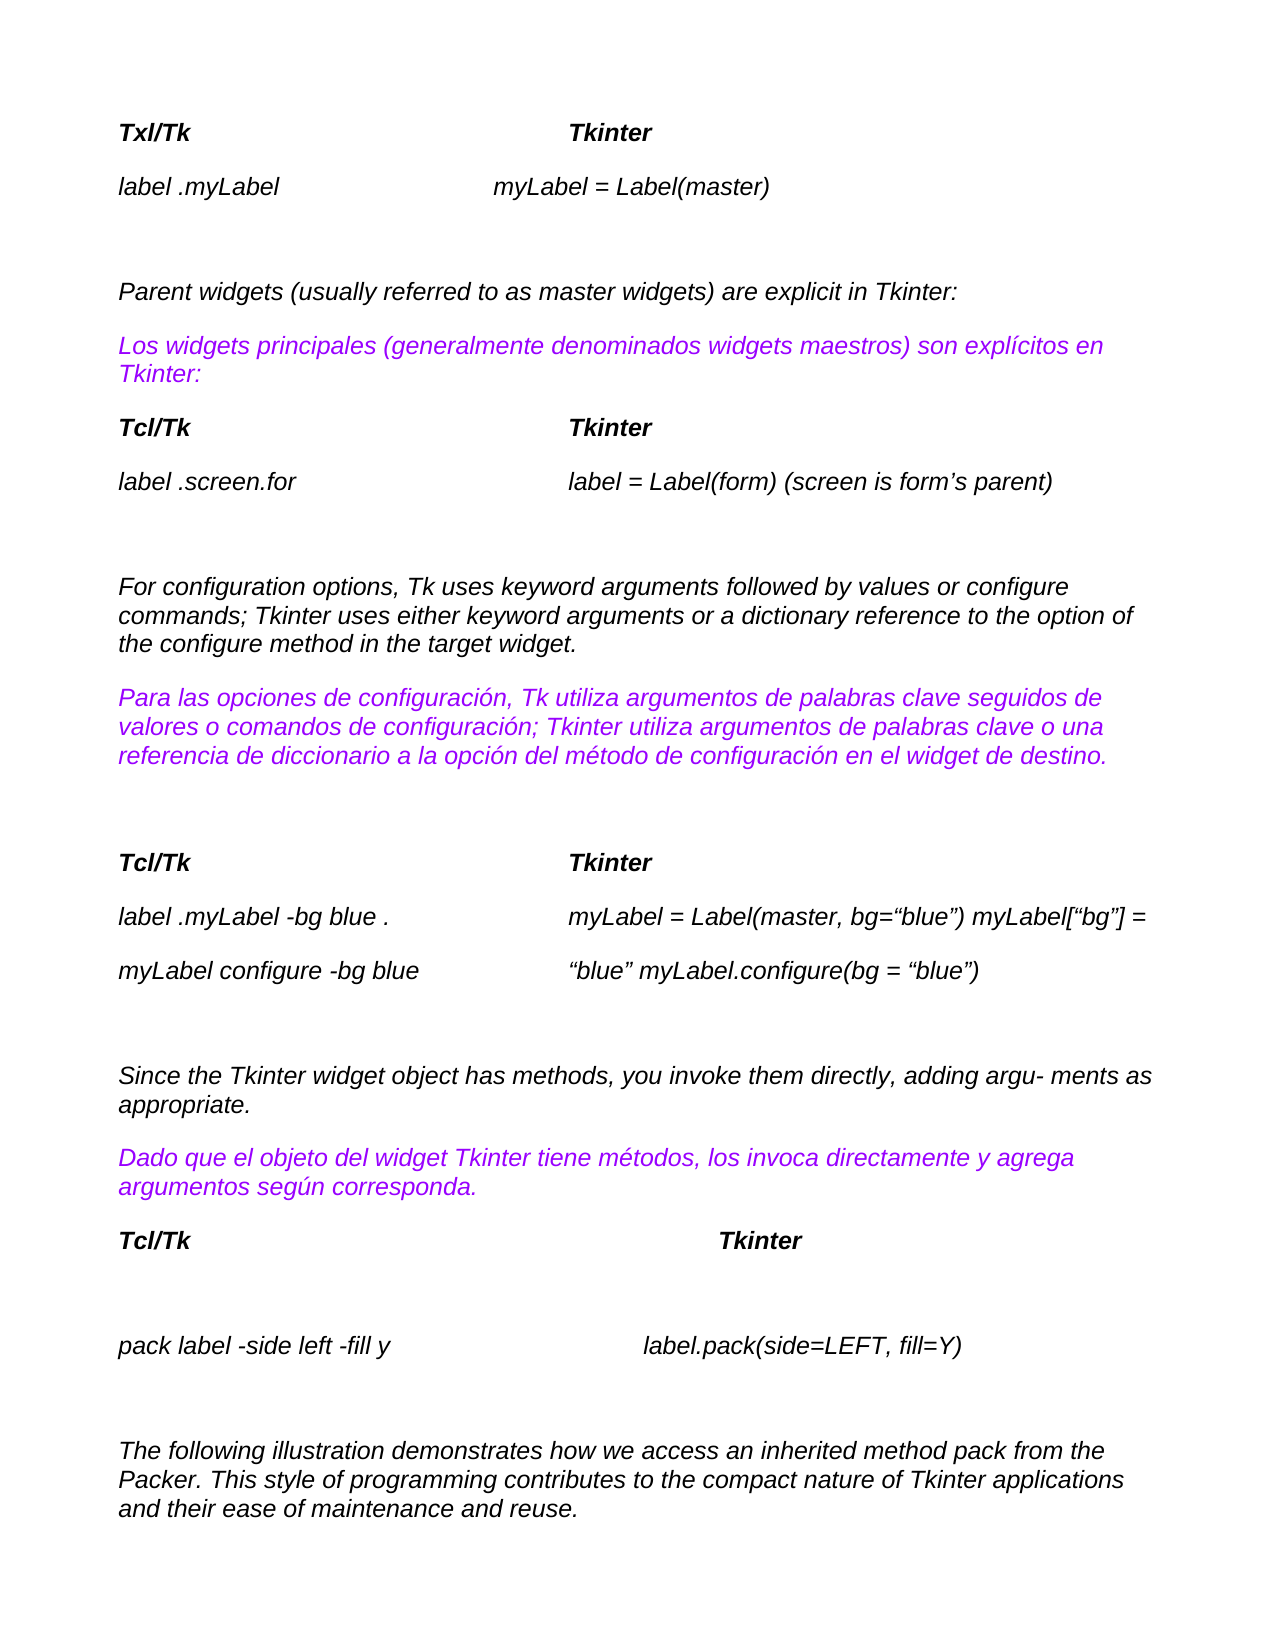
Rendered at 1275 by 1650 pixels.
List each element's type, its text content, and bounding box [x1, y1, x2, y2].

text Txl/Tk Tkinter [118, 118, 1157, 147]
text The following illustration demonstrates how we access an inherited method pack from the Packer. This style of programming contributes to the compact nature of Tkinter applications and their ease of maintenance and reuse. [118, 1436, 1157, 1522]
text myLabel configure -bg blue “blue” myLabel.configure(bg = “blue”) [118, 956, 1157, 984]
text label .screen.for label = Label(form) (screen is form’s parent) [118, 467, 1157, 496]
text Los widgets principales (generalmente denominados widgets maestros) son explícitos en Tkinter: [118, 331, 1157, 388]
text label .myLabel myLabel = Label(master) [118, 172, 1157, 201]
text For configuration options, Tk uses keyword arguments followed by values or configure commands; Tkinter uses either keyword arguments or a dictionary reference to the option of the configure method in the target widget. [118, 572, 1157, 658]
text Tcl/Tk Tkinter [118, 413, 1157, 442]
text Parent widgets (usually referred to as master widgets) are explicit in Tkinter: [118, 277, 1157, 306]
text Since the Tkinter widget object has methods, you invoke them directly, adding argu- ments as appropriate. [118, 1061, 1157, 1118]
text label .myLabel -bg blue . myLabel = Label(master, bg=“blue”) myLabel[“bg”] = [118, 902, 1157, 931]
text Tcl/Tk Tkinter [118, 848, 1157, 877]
text Dado que el objeto del widget Tkinter tiene métodos, los invoca directamente y agrega argumentos según corresponda. [118, 1143, 1157, 1201]
text pack label -side left -fill y label.pack(side=LEFT, fill=Y) [118, 1331, 1157, 1360]
text Tcl/Tk Tkinter [118, 1226, 1157, 1254]
text Para las opciones de configuración, Tk utiliza argumentos de palabras clave seguidos de valores o comandos de configuración; Tkinter utiliza argumentos de palabras clave o una referencia de diccionario a la opción del método de configuración en el widget de destino. [118, 683, 1157, 769]
